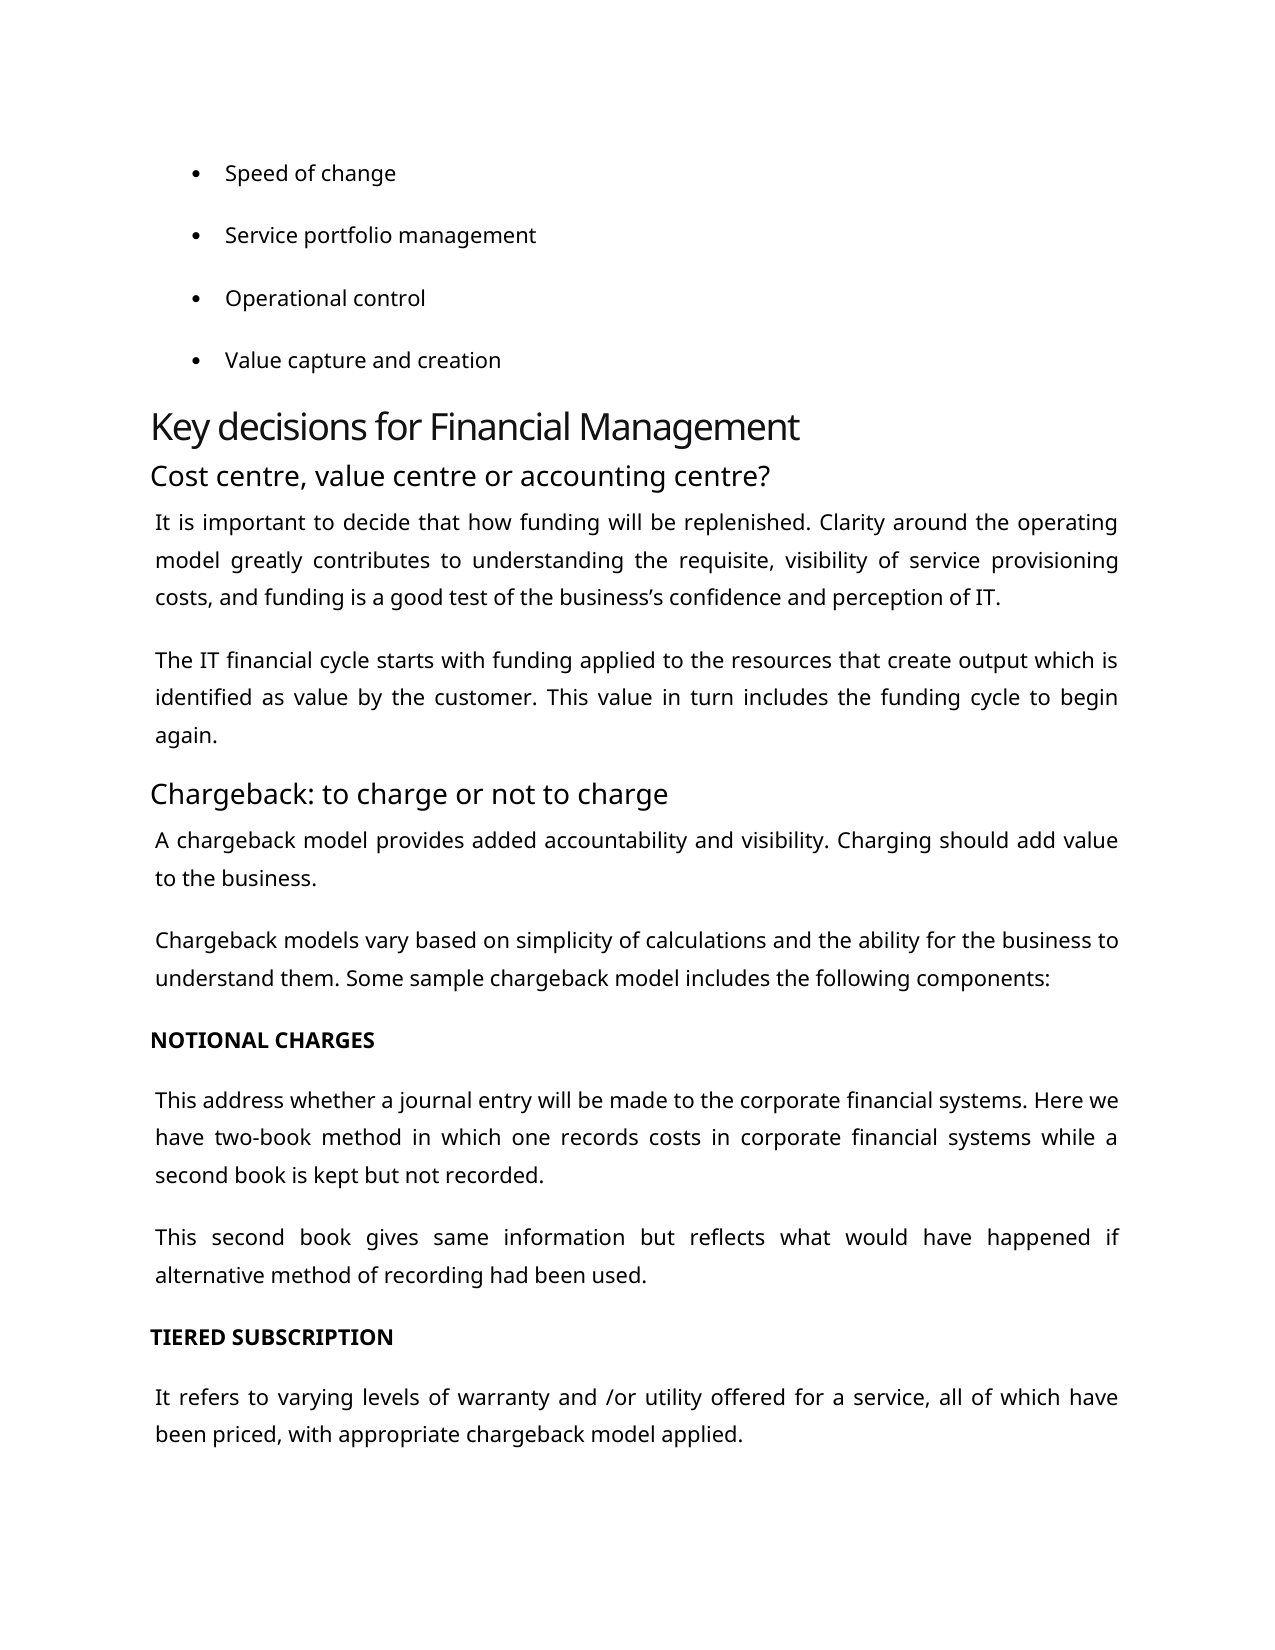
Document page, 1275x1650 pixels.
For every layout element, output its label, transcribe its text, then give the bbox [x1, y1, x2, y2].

text Notional charges [150, 1018, 1125, 1055]
list Service portfolio management [192, 212, 1120, 250]
list Operational control [192, 275, 1120, 312]
text Cost centre, value centre or accounting centre? [150, 456, 1120, 494]
text Key decisions for Financial Management [150, 400, 1120, 451]
text A chargeback model provides added accountability and visibility. Charging should add value to the business. [155, 818, 1120, 893]
text It refers to varying levels of warranty and /or utility offered for a service, all of which have been priced, with appropriate chargeback model applied. [155, 1374, 1120, 1449]
list Speed of change [192, 150, 1120, 187]
text Chargeback models vary based on simplicity of calculations and the ability for the business to understand them. Some sample chargeback model includes the following components: [155, 918, 1120, 993]
text Chargeback: to charge or not to charge [150, 774, 1120, 813]
text It is important to decide that how funding will be replenished. Clarity around the operating model greatly contributes to understanding the requisite, visibility of service provisioning costs, and funding is a good test of the business’s confidence and perception of IT. [155, 499, 1120, 612]
text The IT financial cycle starts with funding applied to the resources that create output which is identified as value by the customer. This value in turn includes the funding cycle to begin again. [155, 637, 1120, 749]
list Value capture and creation [192, 337, 1120, 375]
text This address whether a journal entry will be made to the corporate financial systems. Here we have two-book method in which one records costs in corporate financial systems while a second book is kept but not recorded. [155, 1077, 1120, 1189]
text This second book gives same information but reflects what would have happened if alternative method of recording had been used. [155, 1214, 1120, 1289]
text Tiered Subscription [150, 1314, 1125, 1352]
